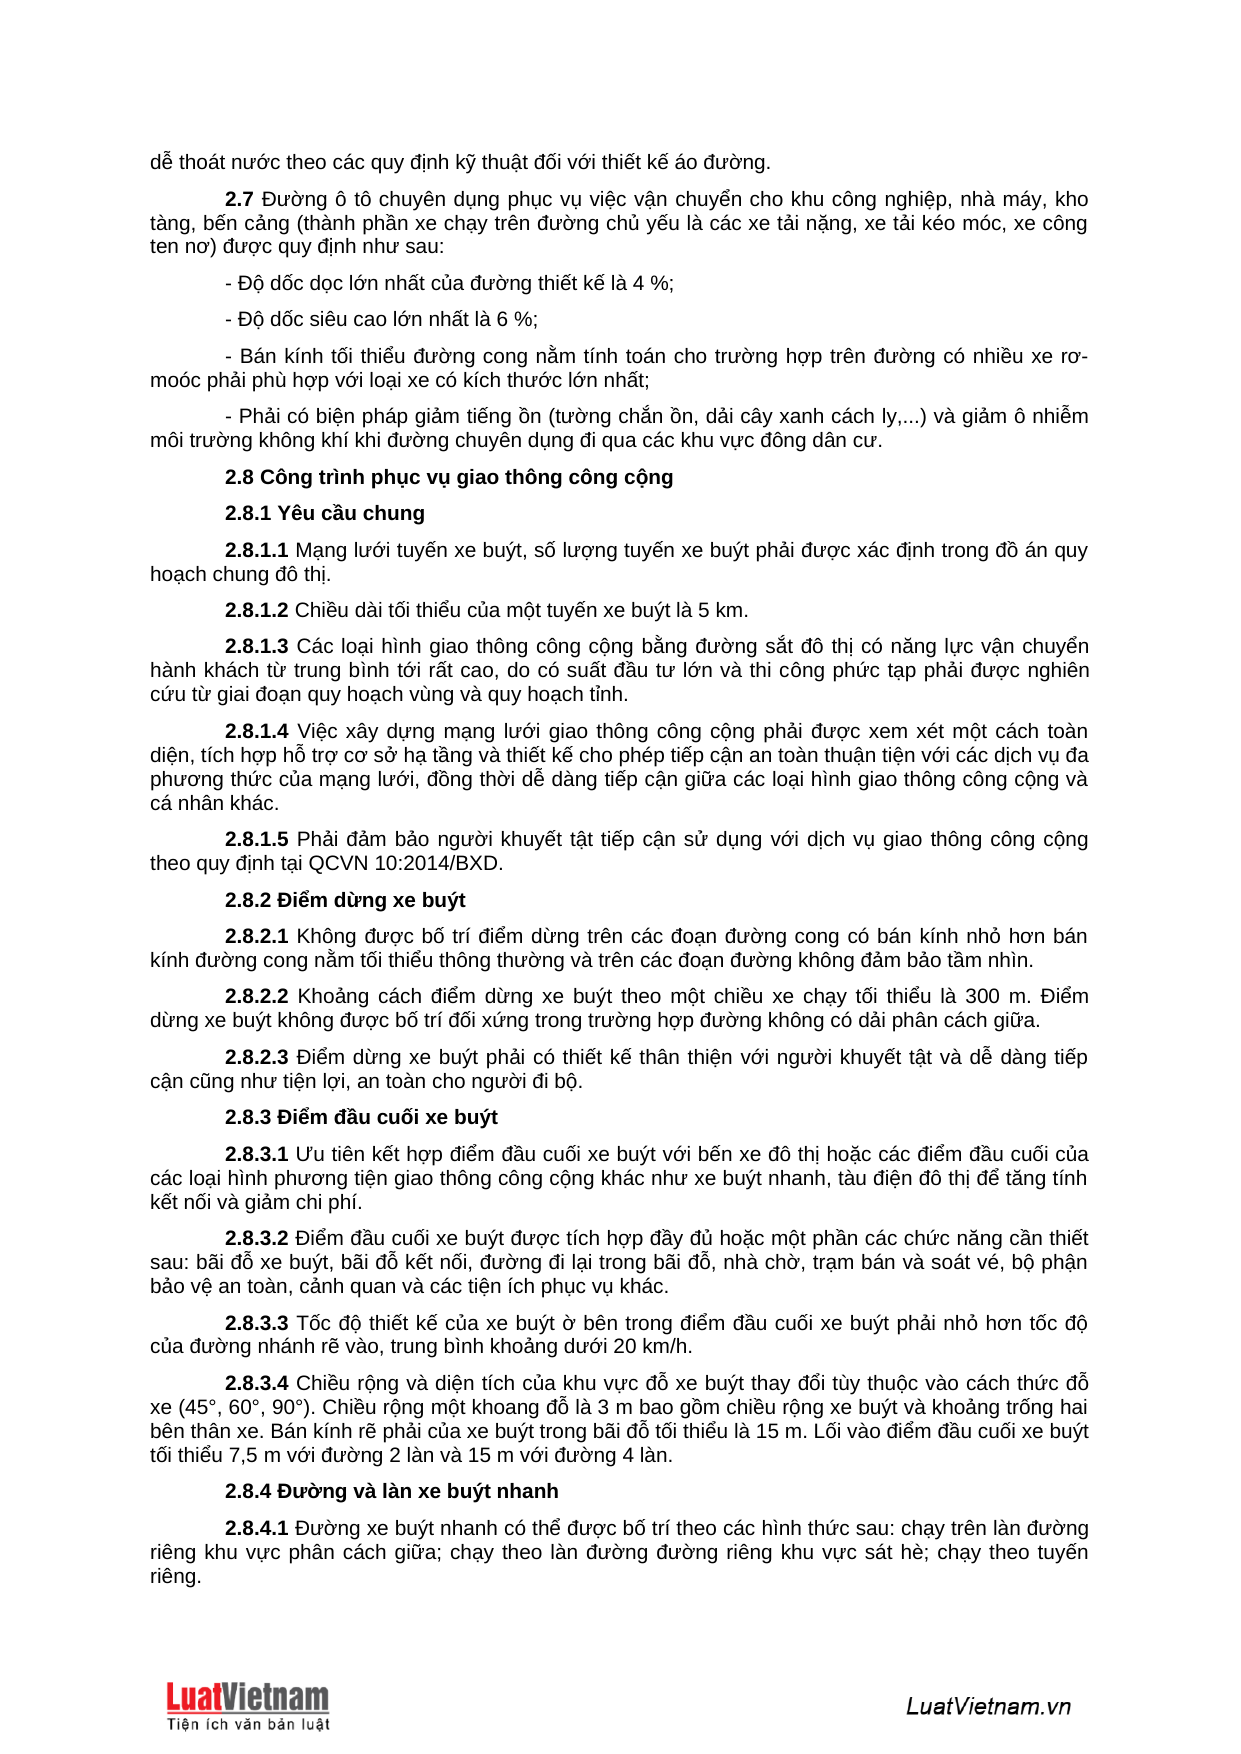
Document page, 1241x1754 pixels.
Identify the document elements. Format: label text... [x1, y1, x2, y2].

text 2.8.4.1 Đường xe buýt nhanh có thể được bố trí theo các hình thức sau: chạy trên làn đường riêng khu vực phân cách giữa; chạy theo làn đường đường riêng khu vực sát hè; chạy theo tuyến riêng. [150, 1516, 1090, 1587]
text 2.8.2 Điểm dừng xe buýt [150, 887, 1090, 911]
text - Bán kính tối thiểu đường cong nằm tính toán cho trường hợp trên đường có nhiều xe rơ-moóc phải phù hợp với loại xe có kích thước lớn nhất; [150, 344, 1090, 392]
text 2.8.1 Yêu cầu chung [150, 501, 1090, 525]
text 2.8.1.5 Phải đảm bảo người khuyết tật tiếp cận sử dụng với dịch vụ giao thông công cộng theo quy định tại QCVN 10:2014/BXD. [150, 827, 1090, 875]
text 2.8.2.3 Điểm dừng xe buýt phải có thiết kế thân thiện với người khuyết tật và dễ dàng tiếp cận cũng như tiện lợi, an toàn cho người đi bộ. [150, 1045, 1090, 1093]
text - Phải có biện pháp giảm tiếng ồn (tường chắn ồn, dải cây xanh cách ly,...) và giảm ô nhiễm môi trường không khí khi đường chuyên dụng đi qua các khu vực đông dân cư. [150, 404, 1090, 452]
text 2.8 Công trình phục vụ giao thông công cộng [150, 464, 1090, 488]
text 2.8.3.2 Điểm đầu cuối xe buýt được tích hợp đầy đủ hoặc một phần các chức năng cần thiết sau: bãi đỗ xe buýt, bãi đỗ kết nối, đường đi lại trong bãi đỗ, nhà chờ, trạm bán và soát vé, bộ phận bảo vệ an toàn, cảnh quan và các tiện ích phục vụ khác. [150, 1226, 1090, 1298]
text 2.8.1.4 Việc xây dựng mạng lưới giao thông công cộng phải được xem xét một cách toàn diện, tích hợp hỗ trợ cơ sở hạ tầng và thiết kế cho phép tiếp cận an toàn thuận tiện với các dịch vụ đa phương thức của mạng lưới, đồng thời dễ dàng tiếp cận giữa các loại hình giao thông công cộng và cá nhân khác. [150, 719, 1090, 814]
text 2.8.4 Đường và làn xe buýt nhanh [150, 1479, 1090, 1503]
text 2.8.3.1 Ưu tiên kết hợp điểm đầu cuối xe buýt với bến xe đô thị hoặc các điểm đầu cuối của các loại hình phương tiện giao thông công cộng khác như xe buýt nhanh, tàu điện đô thị để tăng tính kết nối và giảm chi phí. [150, 1142, 1090, 1213]
text 2.8.1.2 Chiều dài tối thiểu của một tuyến xe buýt là 5 km. [150, 598, 1090, 622]
text - Độ dốc siêu cao lớn nhất là 6 %; [150, 307, 1090, 331]
text 2.8.3.3 Tốc độ thiết kế của xe buýt ờ bên trong điểm đầu cuối xe buýt phải nhỏ hơn tốc độ của đường nhánh rẽ vào, trung bình khoảng dưới 20 km/h. [150, 1310, 1090, 1358]
text 2.8.1.1 Mạng lưới tuyến xe buýt, số lượng tuyến xe buýt phải được xác định trong đồ án quy hoạch chung đô thị. [150, 537, 1090, 585]
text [150, 150, 1090, 174]
text 2.8.2.1 Không được bố trí điểm dừng trên các đoạn đường cong có bán kính nhỏ hơn bán kính đường cong nằm tối thiểu thông thường và trên các đoạn đường không đảm bảo tầm nhìn. [150, 924, 1090, 972]
text 2.8.2.2 Khoảng cách điểm dừng xe buýt theo một chiều xe chạy tối thiểu là 300 m. Điểm dừng xe buýt không được bố trí đối xứng trong trường hợp đường không có dải phân cách giữa. [150, 984, 1090, 1032]
text 2.8.1.3 Các loại hình giao thông công cộng bằng đường sắt đô thị có năng lực vận chuyển hành khách từ trung bình tới rất cao, do có suất đầu tư lớn và thi công phức tạp phải được nghiên cứu từ giai đoạn quy hoạch vùng và quy hoạch tỉnh. [150, 634, 1090, 706]
text 2.7 Đường ô tô chuyên dụng phục vụ việc vận chuyển cho khu công nghiệp, nhà máy, kho tàng, bến cảng (thành phần xe chạy trên đường chủ yếu là các xe tải nặng, xe tải kéo móc, xe công ten nơ) được quy định như sau: [150, 186, 1090, 258]
picture [150, 1660, 1090, 1754]
text 2.8.3 Điểm đầu cuối xe buýt [150, 1105, 1090, 1129]
text 2.8.3.4 Chiều rộng và diện tích của khu vực đỗ xe buýt thay đổi tùy thuộc vào cách thức đỗ xe (45°, 60°, 90°). Chiều rộng một khoang đỗ là 3 m bao gồm chiều rộng xe buýt và khoảng trống hai bên thân xe. Bán kính rẽ phải của xe buýt trong bãi đỗ tối thiểu là 15 m. Lối vào điểm đầu cuối xe buýt tối thiểu 7,5 m với đường 2 làn và 15 m với đường 4 làn. [150, 1371, 1090, 1467]
text - Độ dốc dọc lớn nhất của đường thiết kế là 4 %; [150, 271, 1090, 295]
